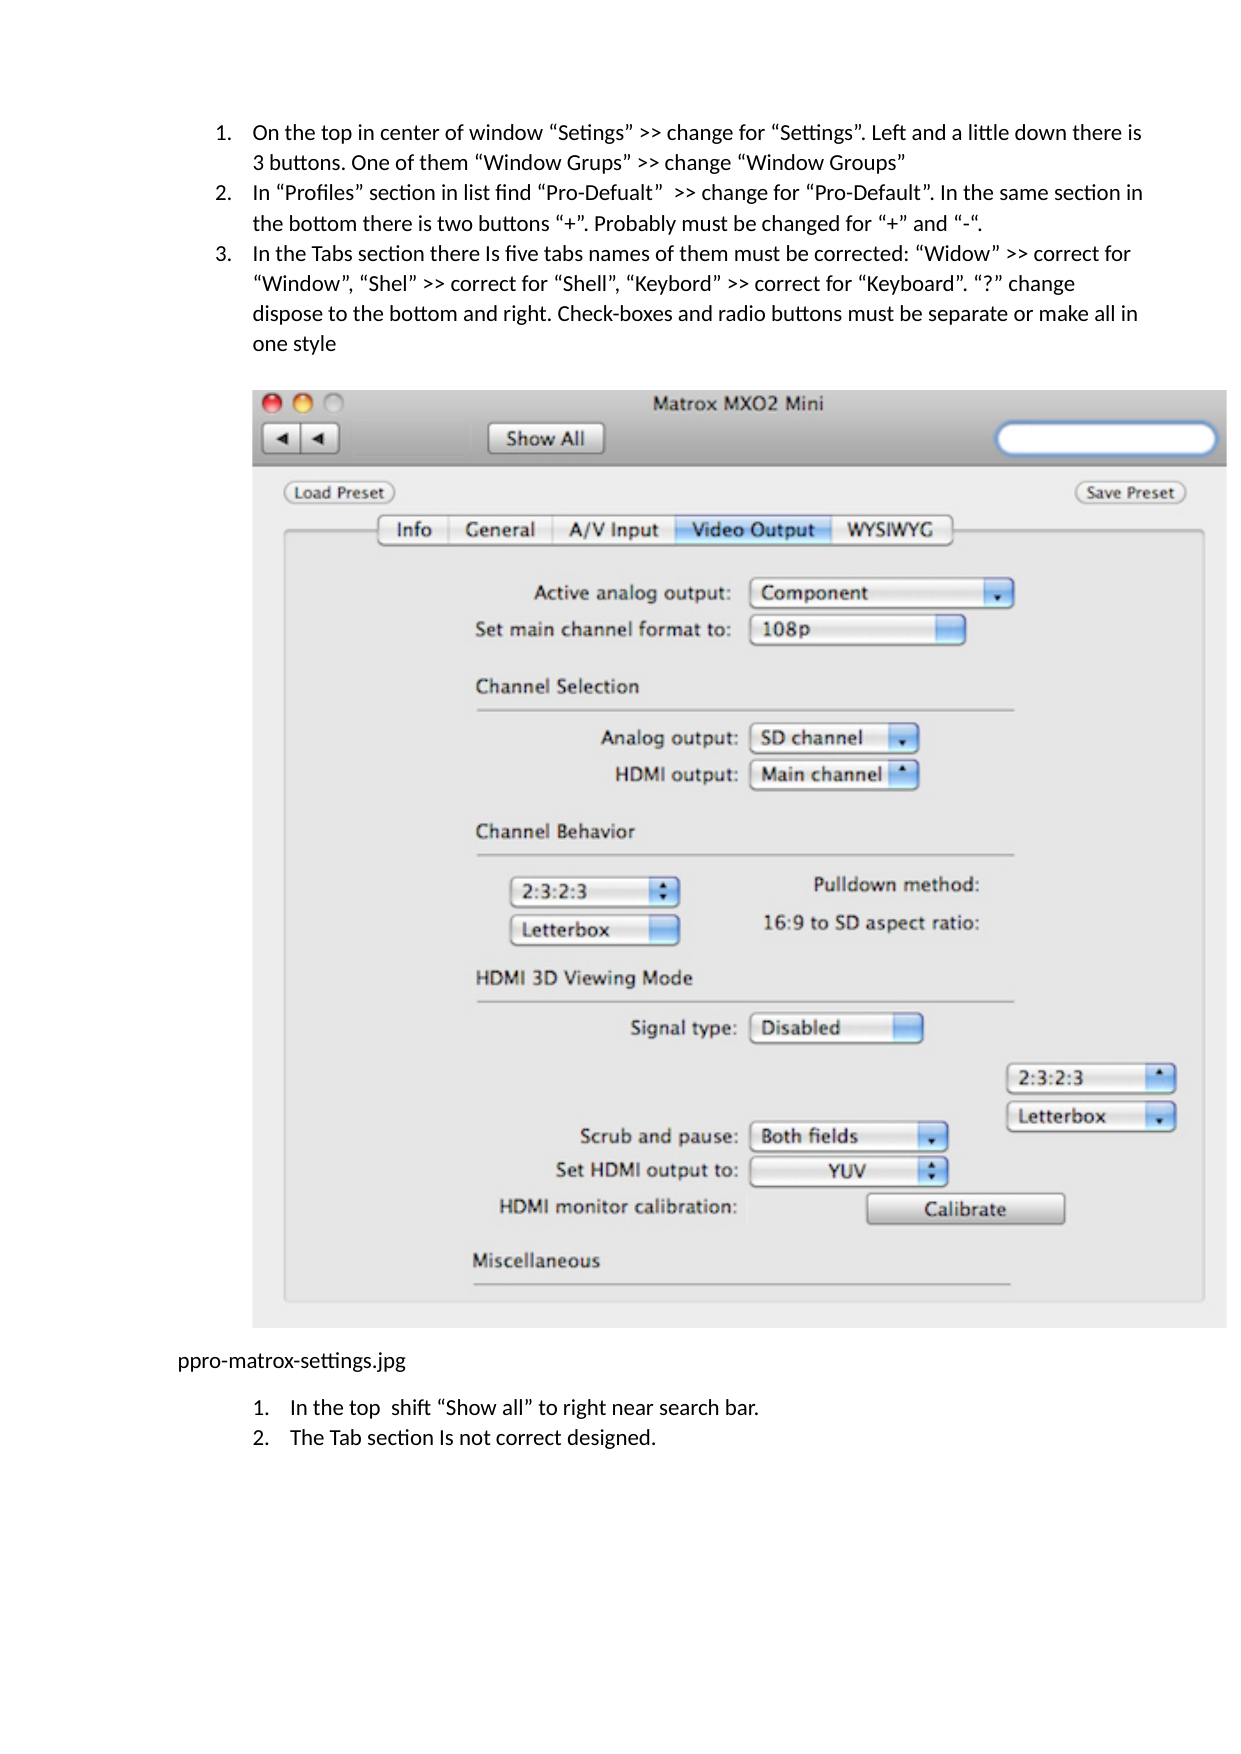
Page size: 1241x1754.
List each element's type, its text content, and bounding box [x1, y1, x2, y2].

list The Tab section Is not correct designed. [252, 1423, 1152, 1451]
picture [252, 390, 1227, 1328]
text ppro-matrox-settings.jpg [177, 1346, 1152, 1374]
list In “Profiles” section in list find “Pro-Defualt” >> change for “Pro-Default”. In the same section in the bottom there is two buttons “+”. Probably must be changed for “+” and “-“. [215, 178, 1152, 237]
list On the top in center of window “Setings” >> change for “Settings”. Left and a little down there is 3 buttons. One of them “Window Grups” >> change “Window Groups” [215, 118, 1152, 176]
list In the top shift “Show all” to right near search bar. [252, 1393, 1152, 1421]
list In the Tabs section there Is five tabs names of them must be corrected: “Widow” >> correct for “Window”, “Shel” >> correct for “Shell”, “Keybord” >> correct for “Keyboard”. “?” change dispose to the bottom and right. Check-boxes and radio buttons must be separate or make all in one style [215, 239, 1152, 358]
